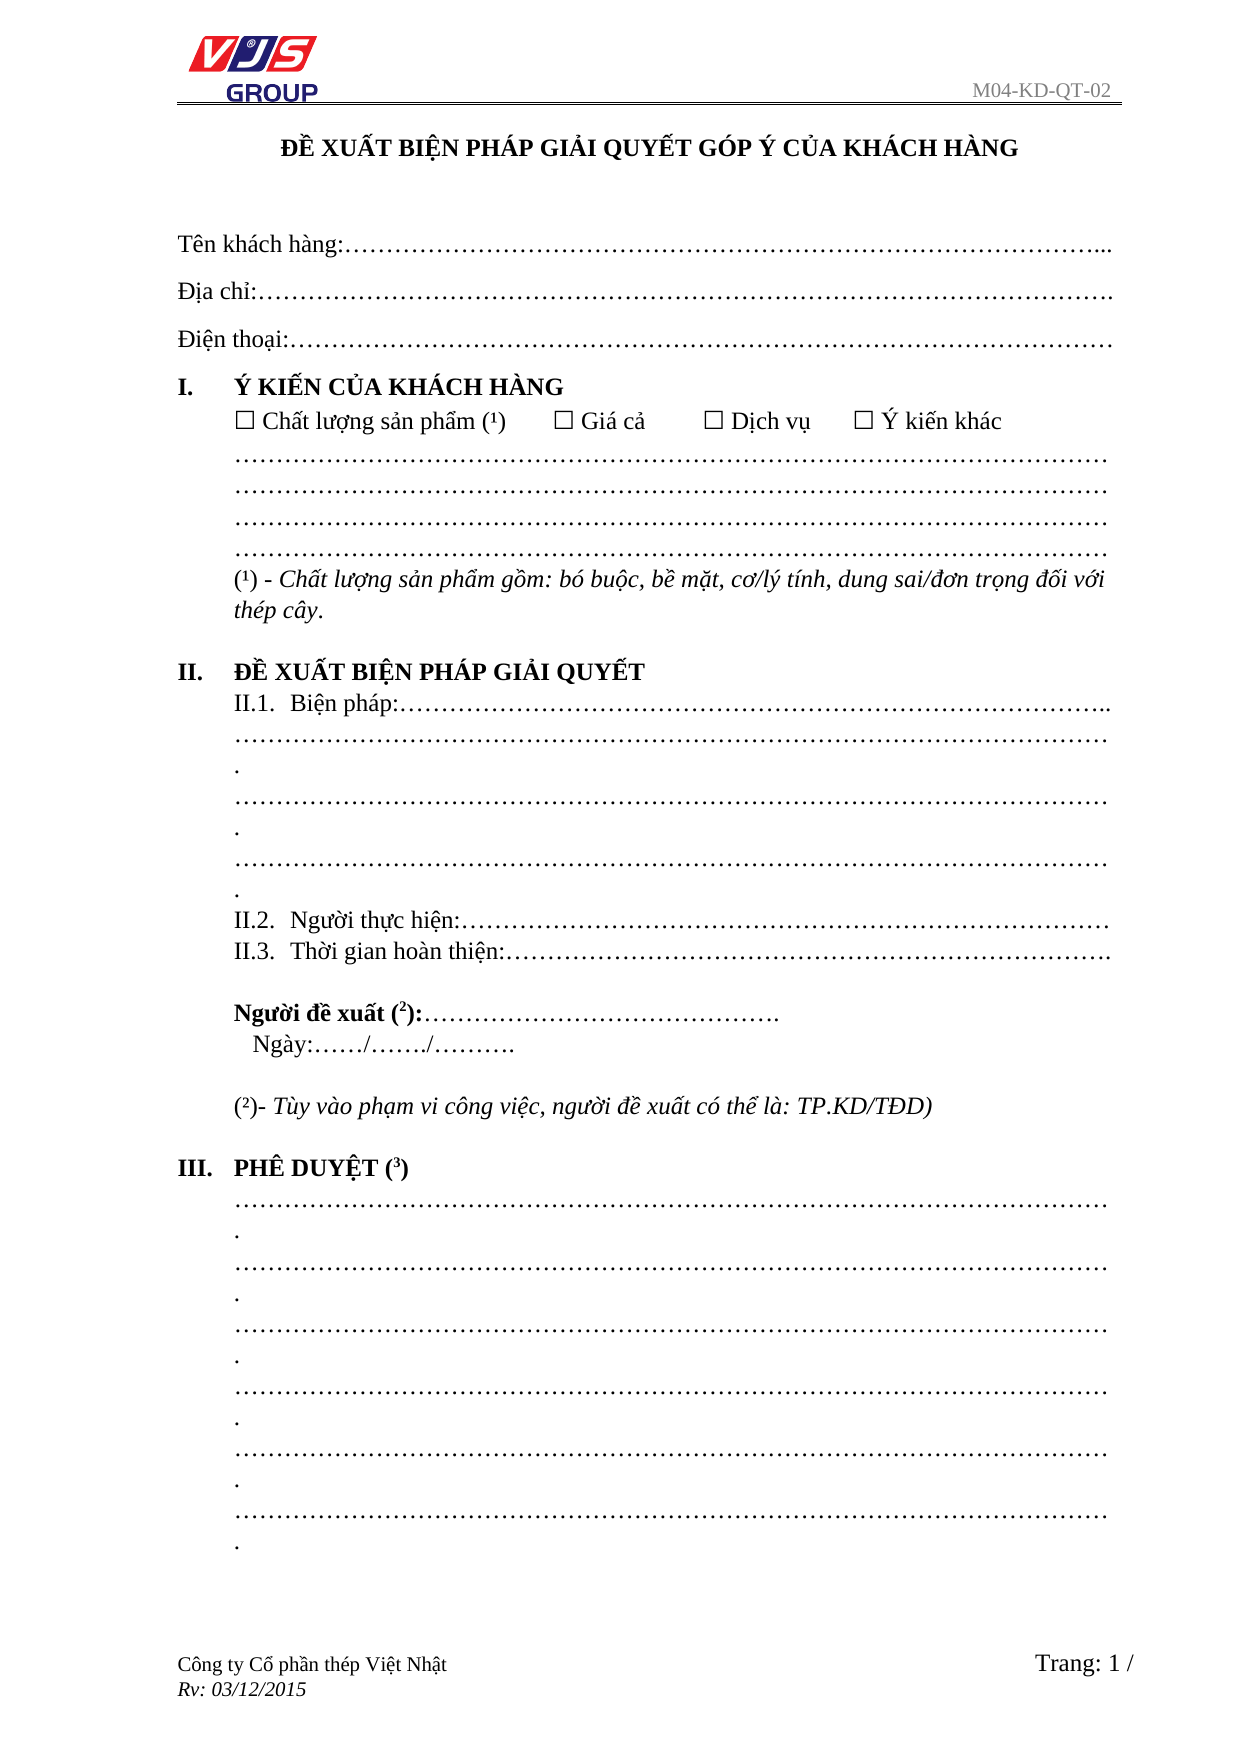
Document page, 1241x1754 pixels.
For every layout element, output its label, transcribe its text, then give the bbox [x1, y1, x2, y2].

list ……………………………………………………………………………………………. [233, 1495, 1114, 1555]
list ……………………………………………………………………………………………. [233, 719, 1114, 779]
list ……………………………………………………………………………………………. [233, 1433, 1114, 1493]
picture [188, 36, 318, 102]
list ……………………………………………………………………………………………. [233, 1184, 1114, 1244]
list ……………………………………………………………………………………………. [233, 781, 1114, 841]
list ĐỀ XUẤT BIỆN PHÁP GIẢI QUYẾT [177, 657, 1114, 686]
list ……………………………………………………………………………………………. [233, 1247, 1114, 1306]
list Thời gian hoàn thiện:………………………………………………………………. [233, 936, 1114, 965]
list ……………………………………………………………………………………………. [233, 843, 1114, 903]
text ĐỀ XUẤT BIỆN PHÁP GIẢI QUYẾT GÓP Ý CỦA KHÁCH HÀNG [177, 133, 1122, 162]
list ……………………………………………………………………………………………. [233, 1371, 1114, 1431]
list Ý KIẾN CỦA KHÁCH HÀNG [177, 372, 1114, 401]
text Tên khách hàng:………………………………………………………………………………... [177, 229, 1171, 257]
list PHÊ DUYỆT (3) [177, 1153, 1114, 1182]
text Địa chỉ:…………………………………………………………………………………………. [177, 276, 1114, 305]
list Người đề xuất (2):……………………………………. Ngày:……/……./………. [233, 998, 1114, 1058]
list (²)- Tùy vào phạm vi công việc, người đề xuất có thể là: TP.KD/TĐD) [233, 1091, 1114, 1120]
list Người thực hiện:…………………………………………………………………… [233, 905, 1114, 934]
list Biện pháp:………………………………………………………………………….. [233, 688, 1114, 717]
list ……………………………………………………………………………………………………………………………………………………………………………………………………………………………………………………………………………………………………………………………………………………………………………………(¹) - Chất lượng sản phẩm gồm: bó buộc, bề mặt, cơ/lý tính, dung sai/đơn trọng đối với thép cây. [233, 439, 1114, 623]
list Chất lượng sản phẩm (¹) Giá cả Dịch vụ Ý kiến khác [233, 403, 1114, 437]
text Điện thoại:……………………………………………………………………………………… [177, 324, 1114, 353]
list ……………………………………………………………………………………………. [233, 1309, 1114, 1368]
